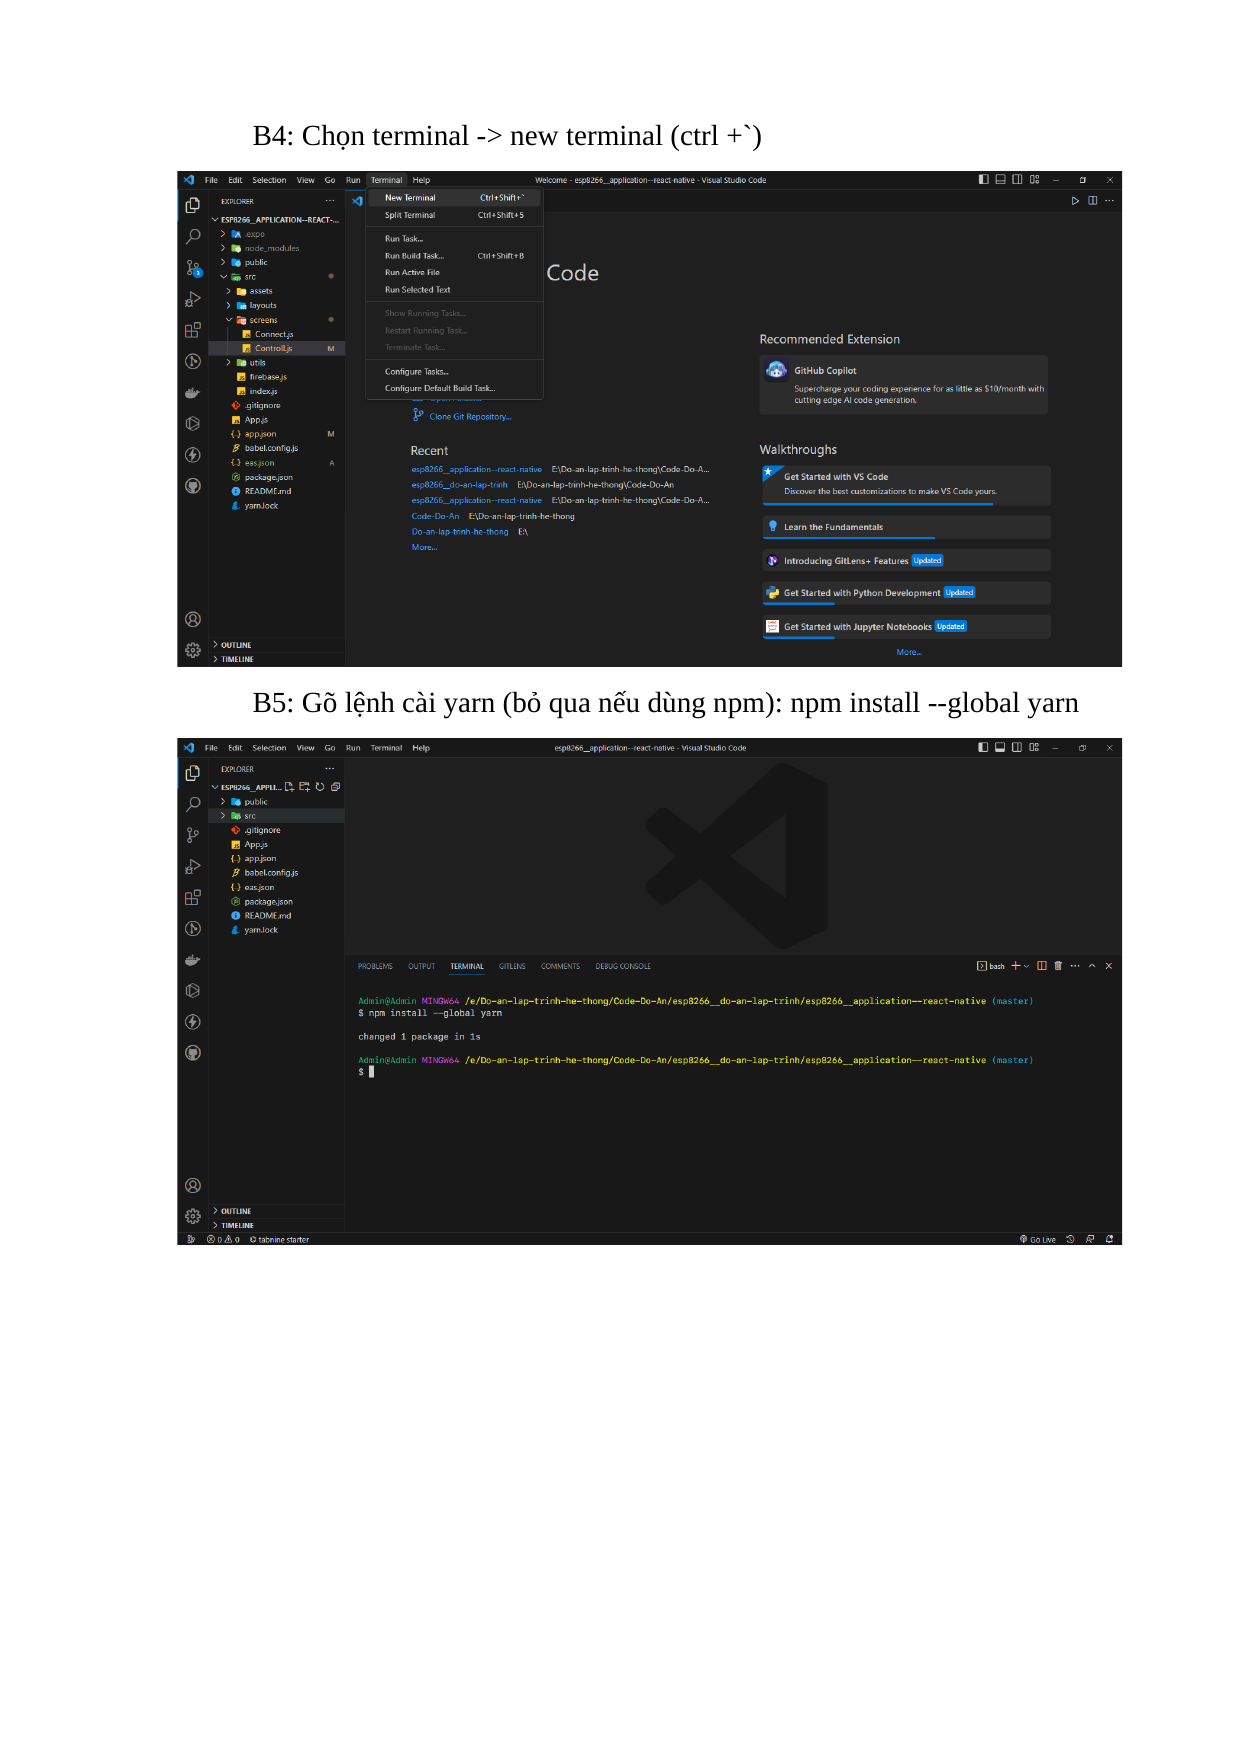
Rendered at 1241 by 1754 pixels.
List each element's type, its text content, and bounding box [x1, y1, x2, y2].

text B5: Gõ lệnh cài yarn (bỏ qua nếu dùng npm): npm install --global yarn [177, 685, 1122, 719]
text B4: Chọn terminal -> new terminal (ctrl +`) [177, 118, 1122, 152]
picture [177, 171, 1123, 667]
picture [177, 738, 1123, 1245]
